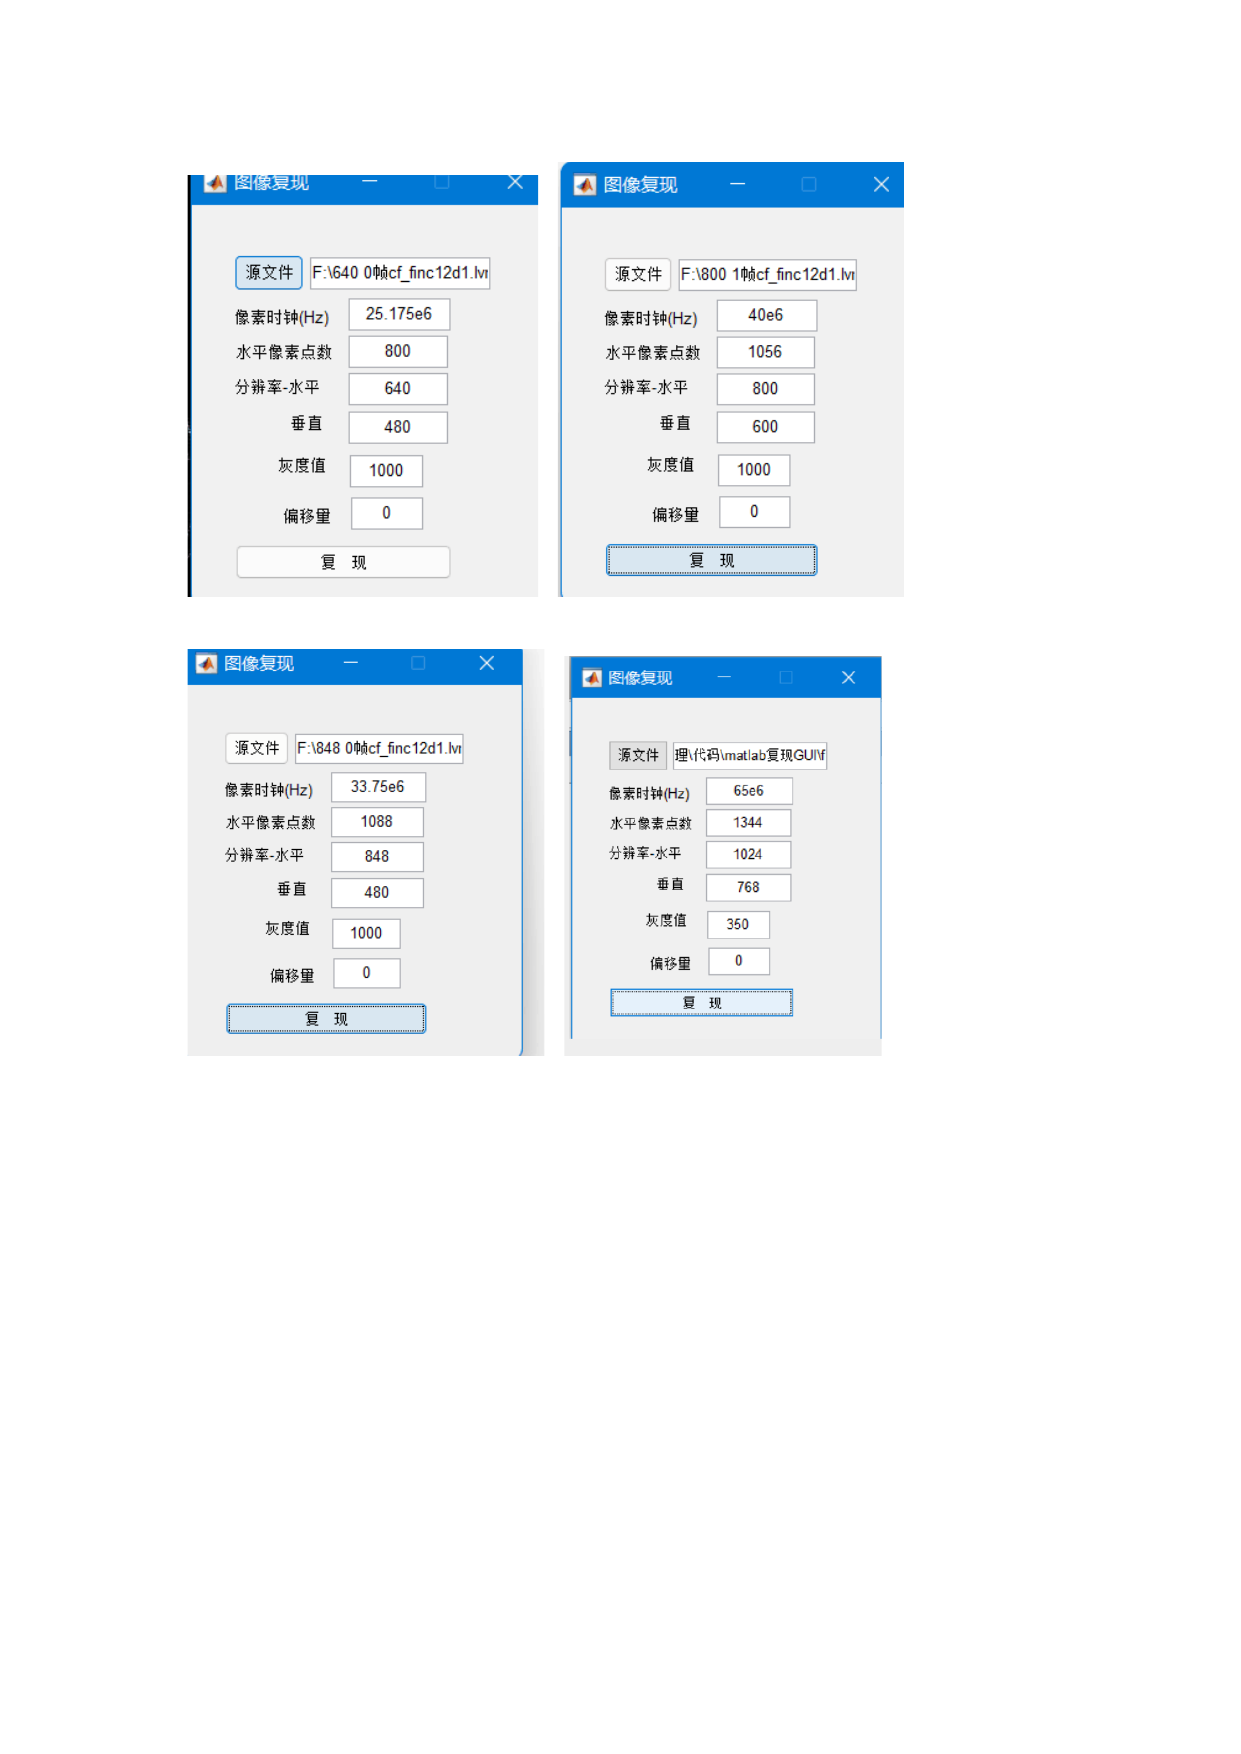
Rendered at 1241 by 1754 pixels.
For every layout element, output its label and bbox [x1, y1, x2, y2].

picture [187, 649, 545, 1056]
picture [187, 175, 539, 597]
picture [557, 162, 904, 597]
picture [564, 656, 882, 1056]
